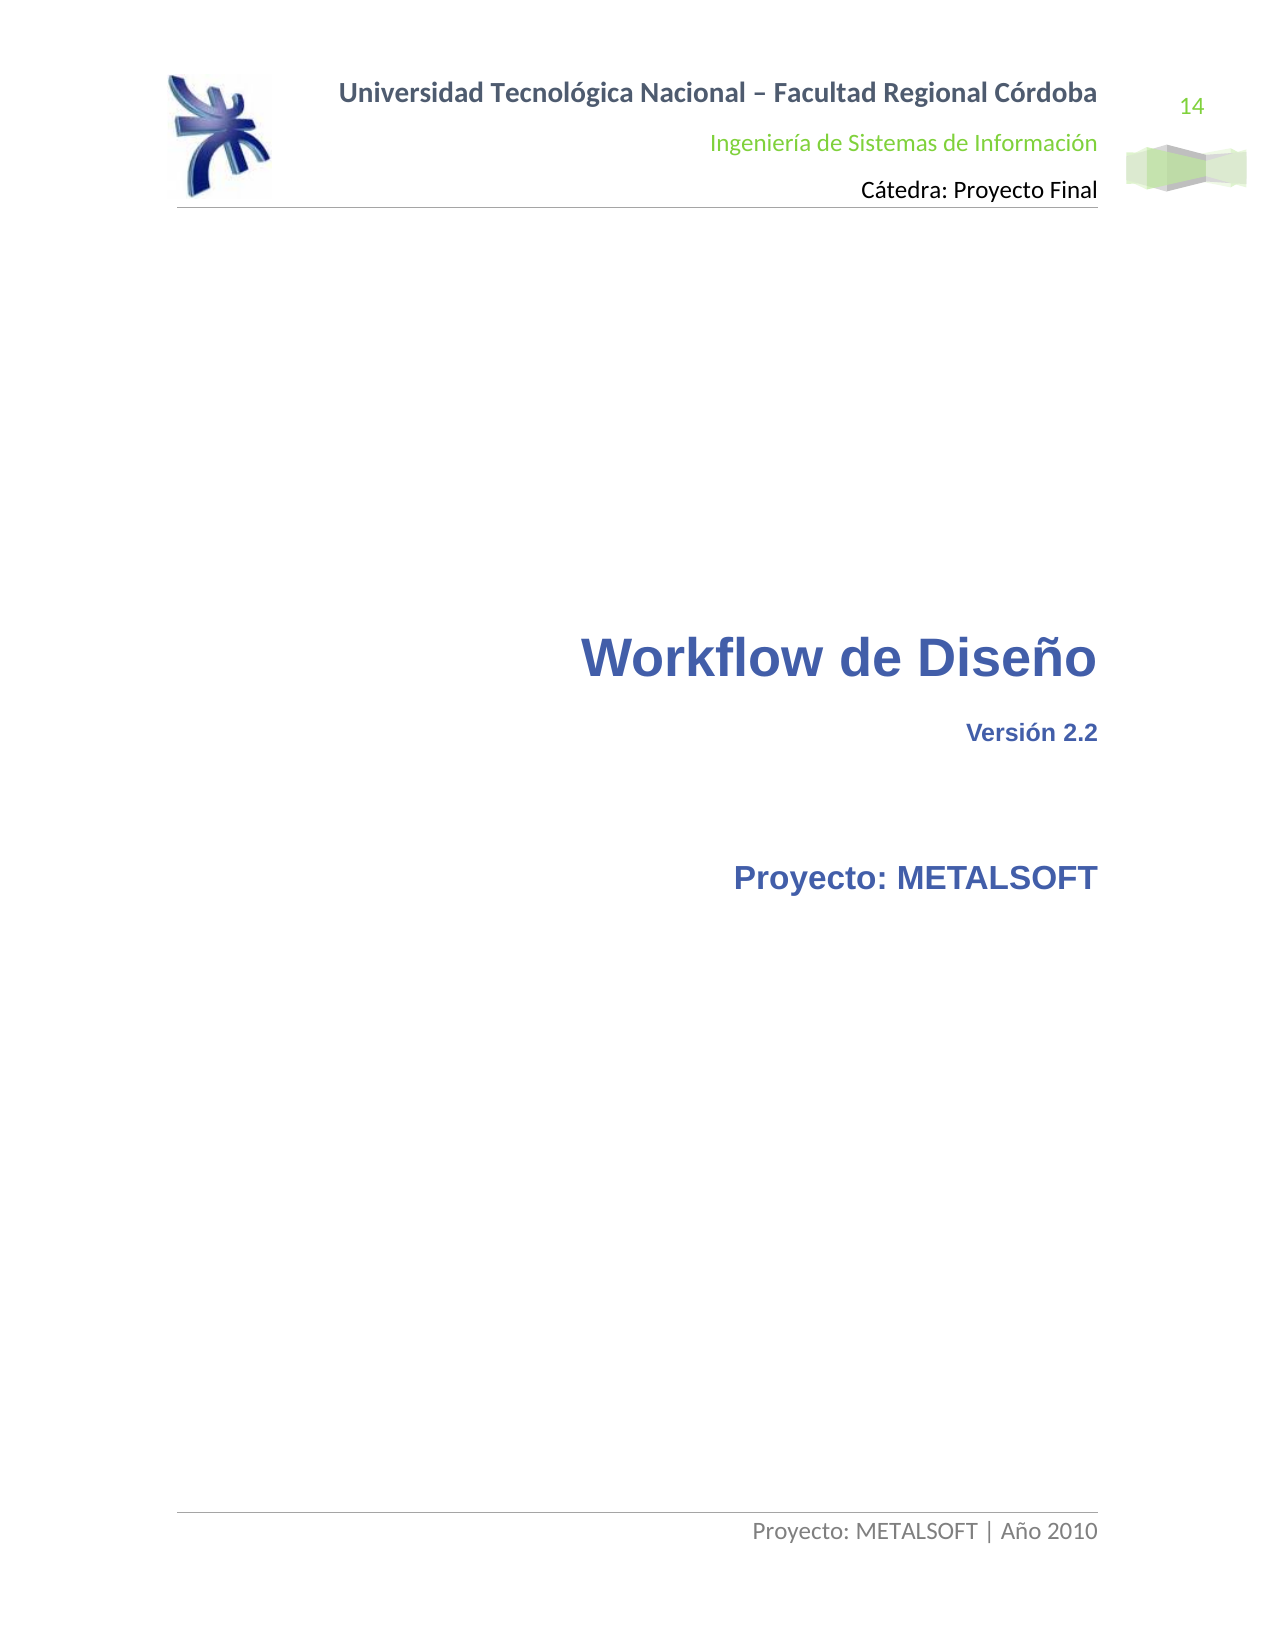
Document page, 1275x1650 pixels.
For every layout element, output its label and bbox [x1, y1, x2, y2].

picture [167, 74, 272, 199]
